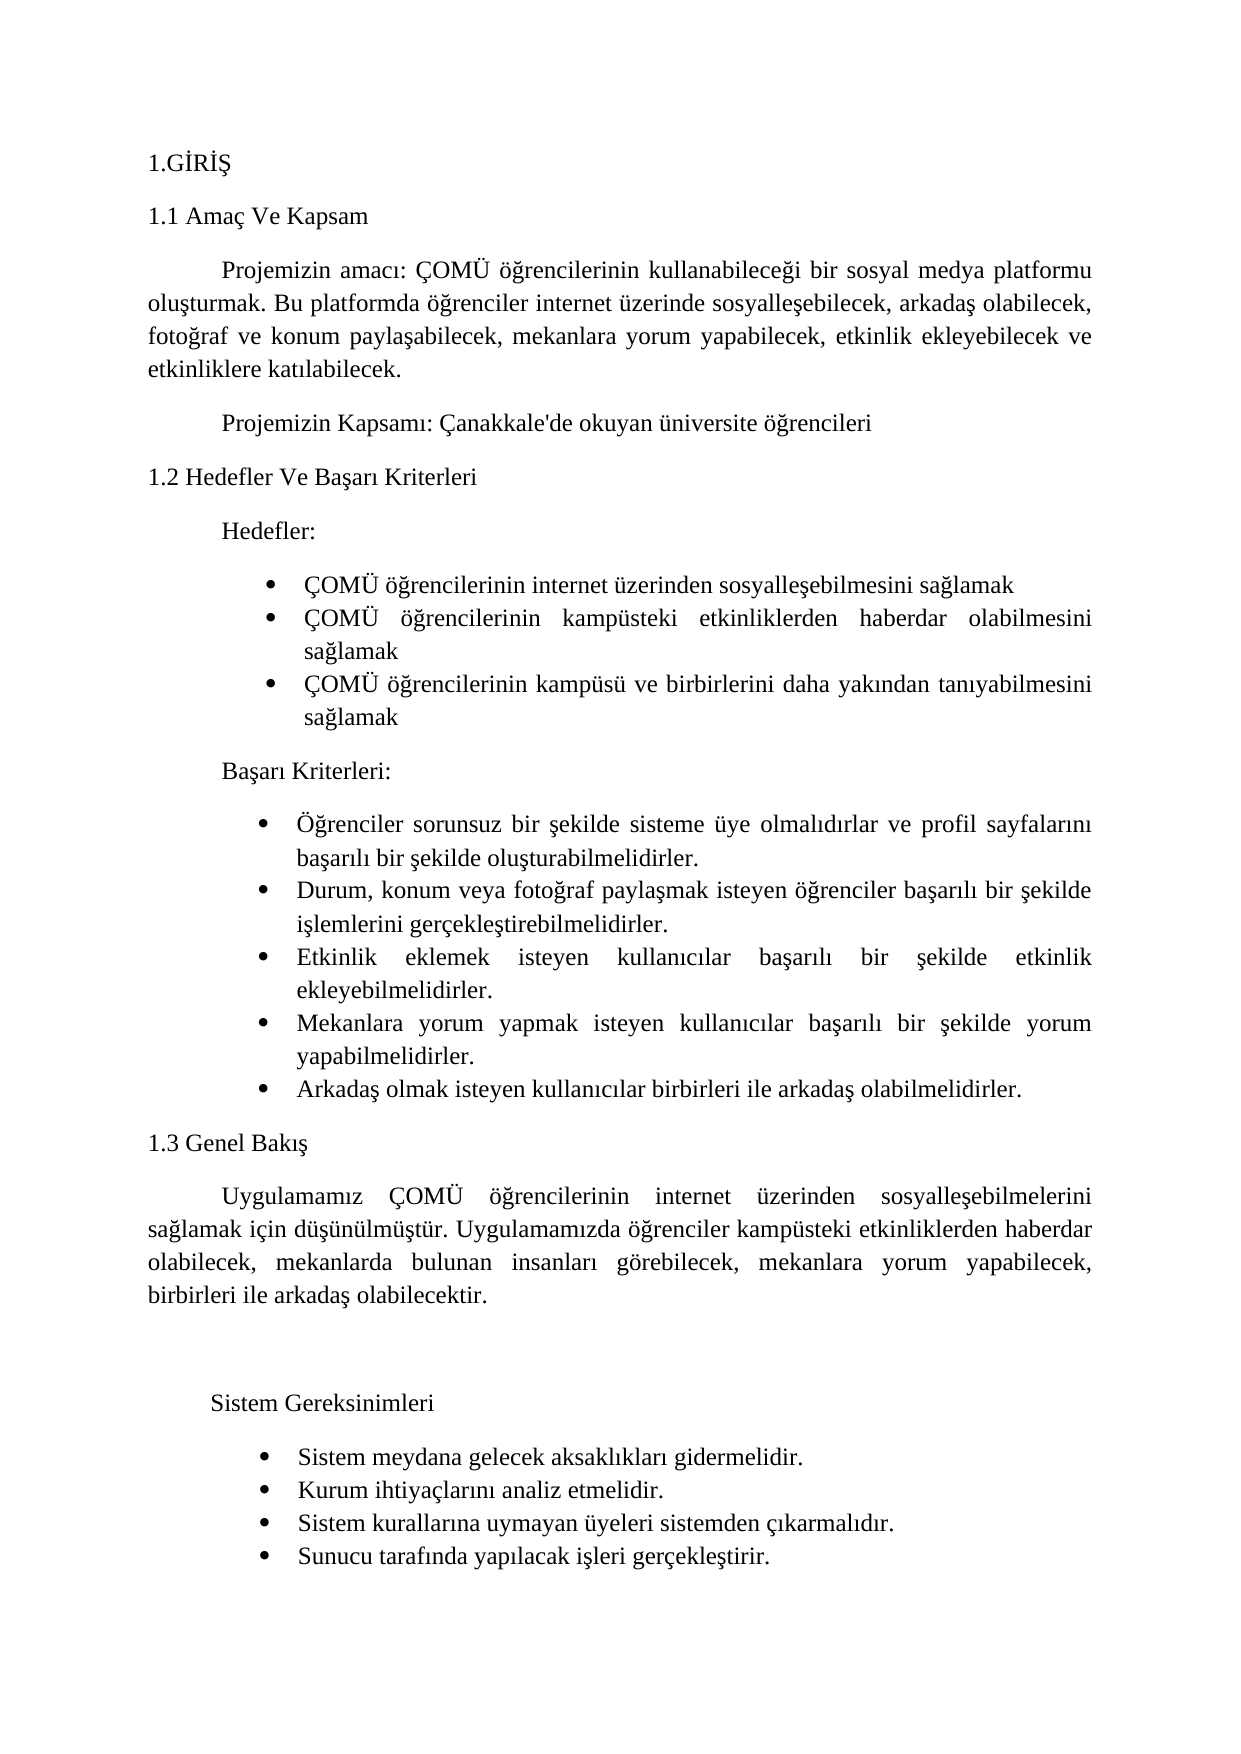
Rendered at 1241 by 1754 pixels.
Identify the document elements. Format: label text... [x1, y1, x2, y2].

text Uygulamamız ÇOMÜ öğrencilerinin internet üzerinden sosyalleşebilmelerini sağlamak için düşünülmüştür. Uygulamamızda öğrenciler kampüsteki etkinliklerden haberdar olabilecek, mekanlarda bulunan insanları görebilecek, mekanlara yorum yapabilecek, birbirleri ile arkadaş olabilecektir. [148, 1181, 1093, 1309]
list Arkadaş olmak isteyen kullanıcılar birbirleri ile arkadaş olabilmelidirler. [259, 1074, 1093, 1102]
list Sistem kurallarına uymayan üyeleri sistemden çıkarmalıdır. [260, 1508, 1093, 1537]
text 1.1 Amaç Ve Kapsam [148, 201, 1093, 230]
text Sistem Gereksinimleri [148, 1388, 1093, 1417]
list Kurum ihtiyaçlarını analiz etmelidir. [260, 1475, 1093, 1504]
text Hedefler: [148, 516, 1093, 545]
list ÇOMÜ öğrencilerinin kampüsteki etkinliklerden haberdar olabilmesini sağlamak [266, 603, 1093, 664]
list Sistem meydana gelecek aksaklıkları gidermelidir. [260, 1442, 1093, 1471]
list ÇOMÜ öğrencilerinin kampüsü ve birbirlerini daha yakından tanıyabilmesini sağlamak [266, 669, 1093, 731]
text 1.3 Genel Bakış [148, 1128, 1093, 1156]
list ÇOMÜ öğrencilerinin internet üzerinden sosyalleşebilmesini sağlamak [266, 570, 1093, 598]
text 1.2 Hedefler Ve Başarı Kriterleri [148, 462, 1093, 491]
text Başarı Kriterleri: [221, 756, 1093, 784]
list Etkinlik eklemek isteyen kullanıcılar başarılı bir şekilde etkinlik ekleyebilmelidirler. [259, 942, 1093, 1003]
list Durum, konum veya fotoğraf paylaşmak isteyen öğrenciler başarılı bir şekilde işlemlerini gerçekleştirebilmelidirler. [259, 876, 1093, 937]
text Projemizin amacı: ÇOMÜ öğrencilerinin kullanabileceği bir sosyal medya platformu oluşturmak. Bu platformda öğrenciler internet üzerinde sosyalleşebilecek, arkadaş olabilecek, fotoğraf ve konum paylaşabilecek, mekanlara yorum yapabilecek, etkinlik ekleyebilecek ve etkinliklere katılabilecek. [148, 255, 1093, 383]
list Mekanlara yorum yapmak isteyen kullanıcılar başarılı bir şekilde yorum yapabilmelidirler. [259, 1008, 1093, 1069]
text 1.GİRİŞ [148, 148, 1093, 176]
list Sunucu tarafında yapılacak işleri gerçekleştirir. [260, 1541, 1093, 1570]
text Projemizin Kapsamı: Çanakkale'de okuyan üniversite öğrencileri [148, 408, 1093, 437]
list Öğrenciler sorunsuz bir şekilde sisteme üye olmalıdırlar ve profil sayfalarını başarılı bir şekilde oluşturabilmelidirler. [259, 809, 1093, 871]
